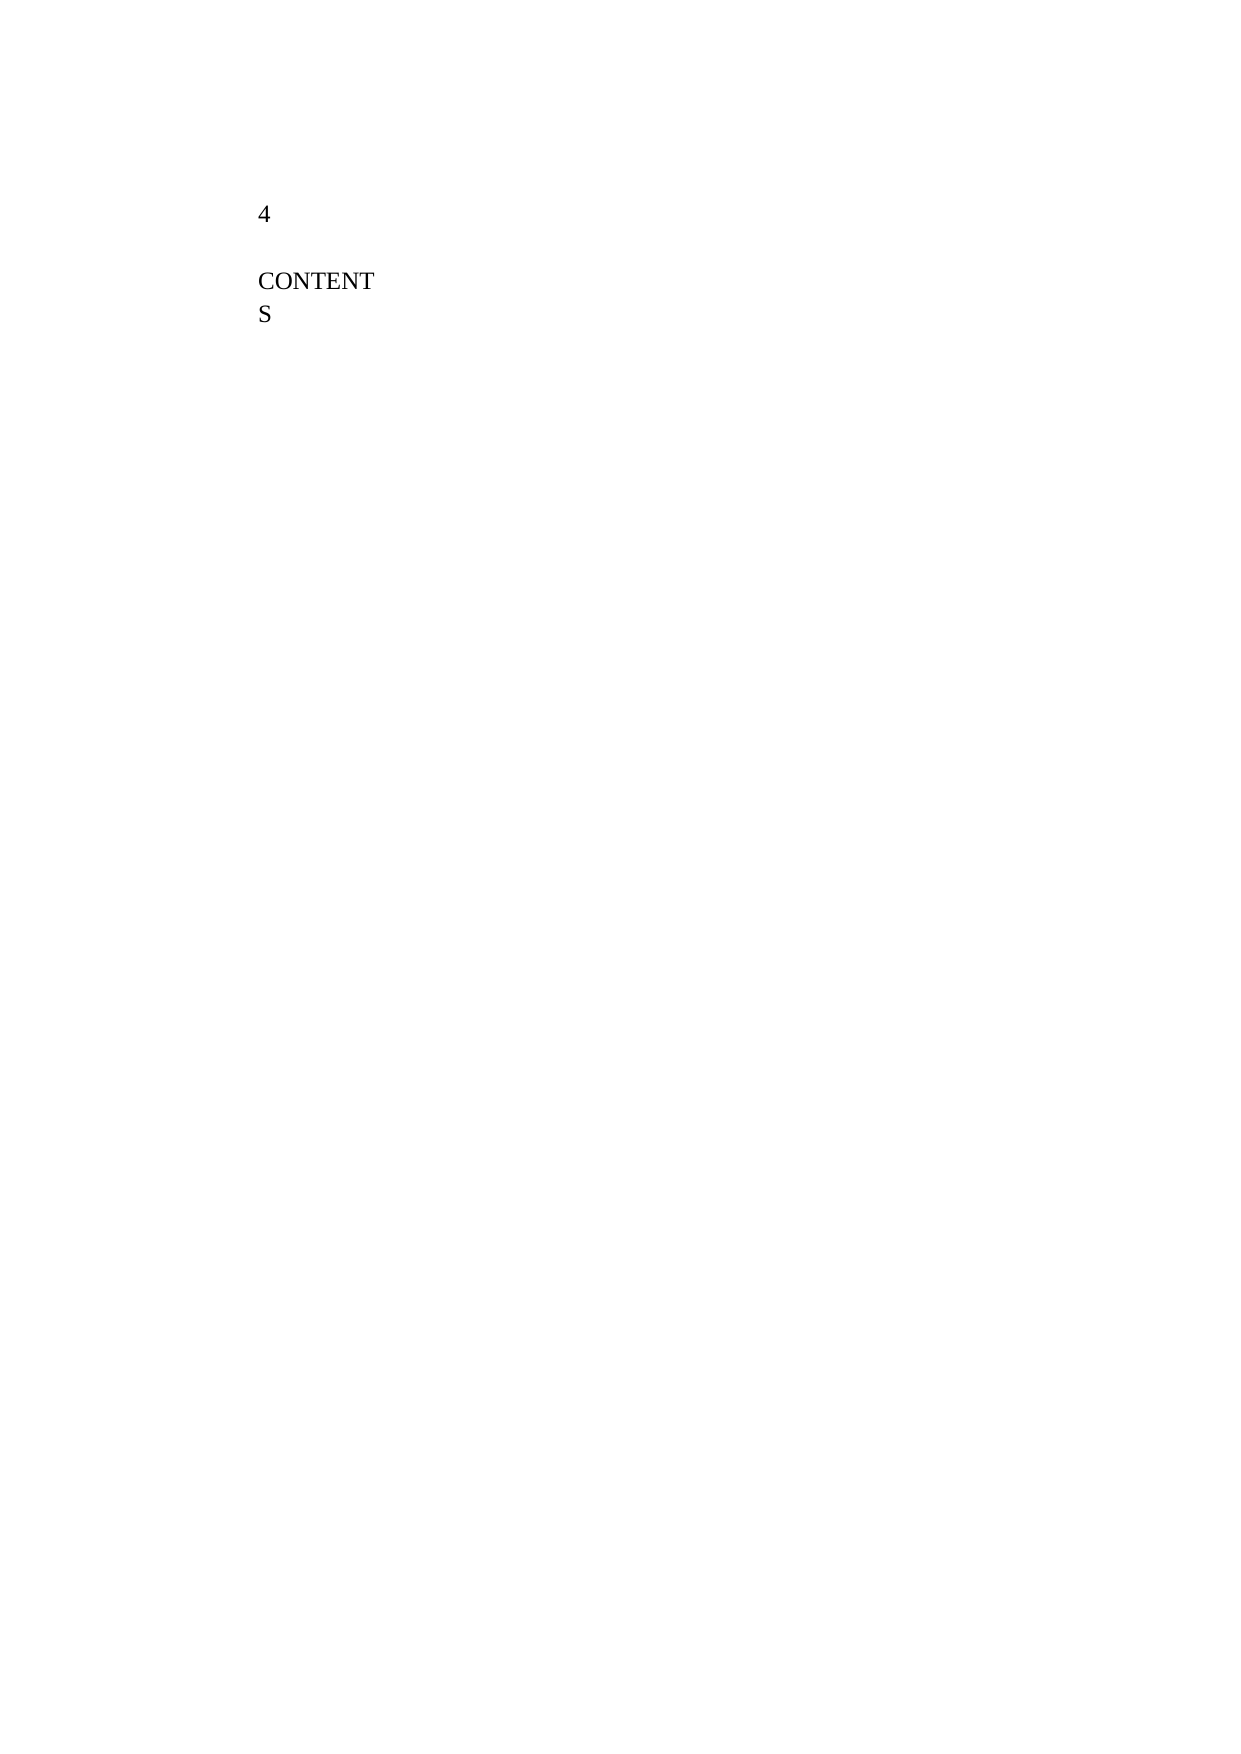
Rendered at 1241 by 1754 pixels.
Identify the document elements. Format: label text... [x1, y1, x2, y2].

text 4 CONTENTS [258, 196, 385, 329]
